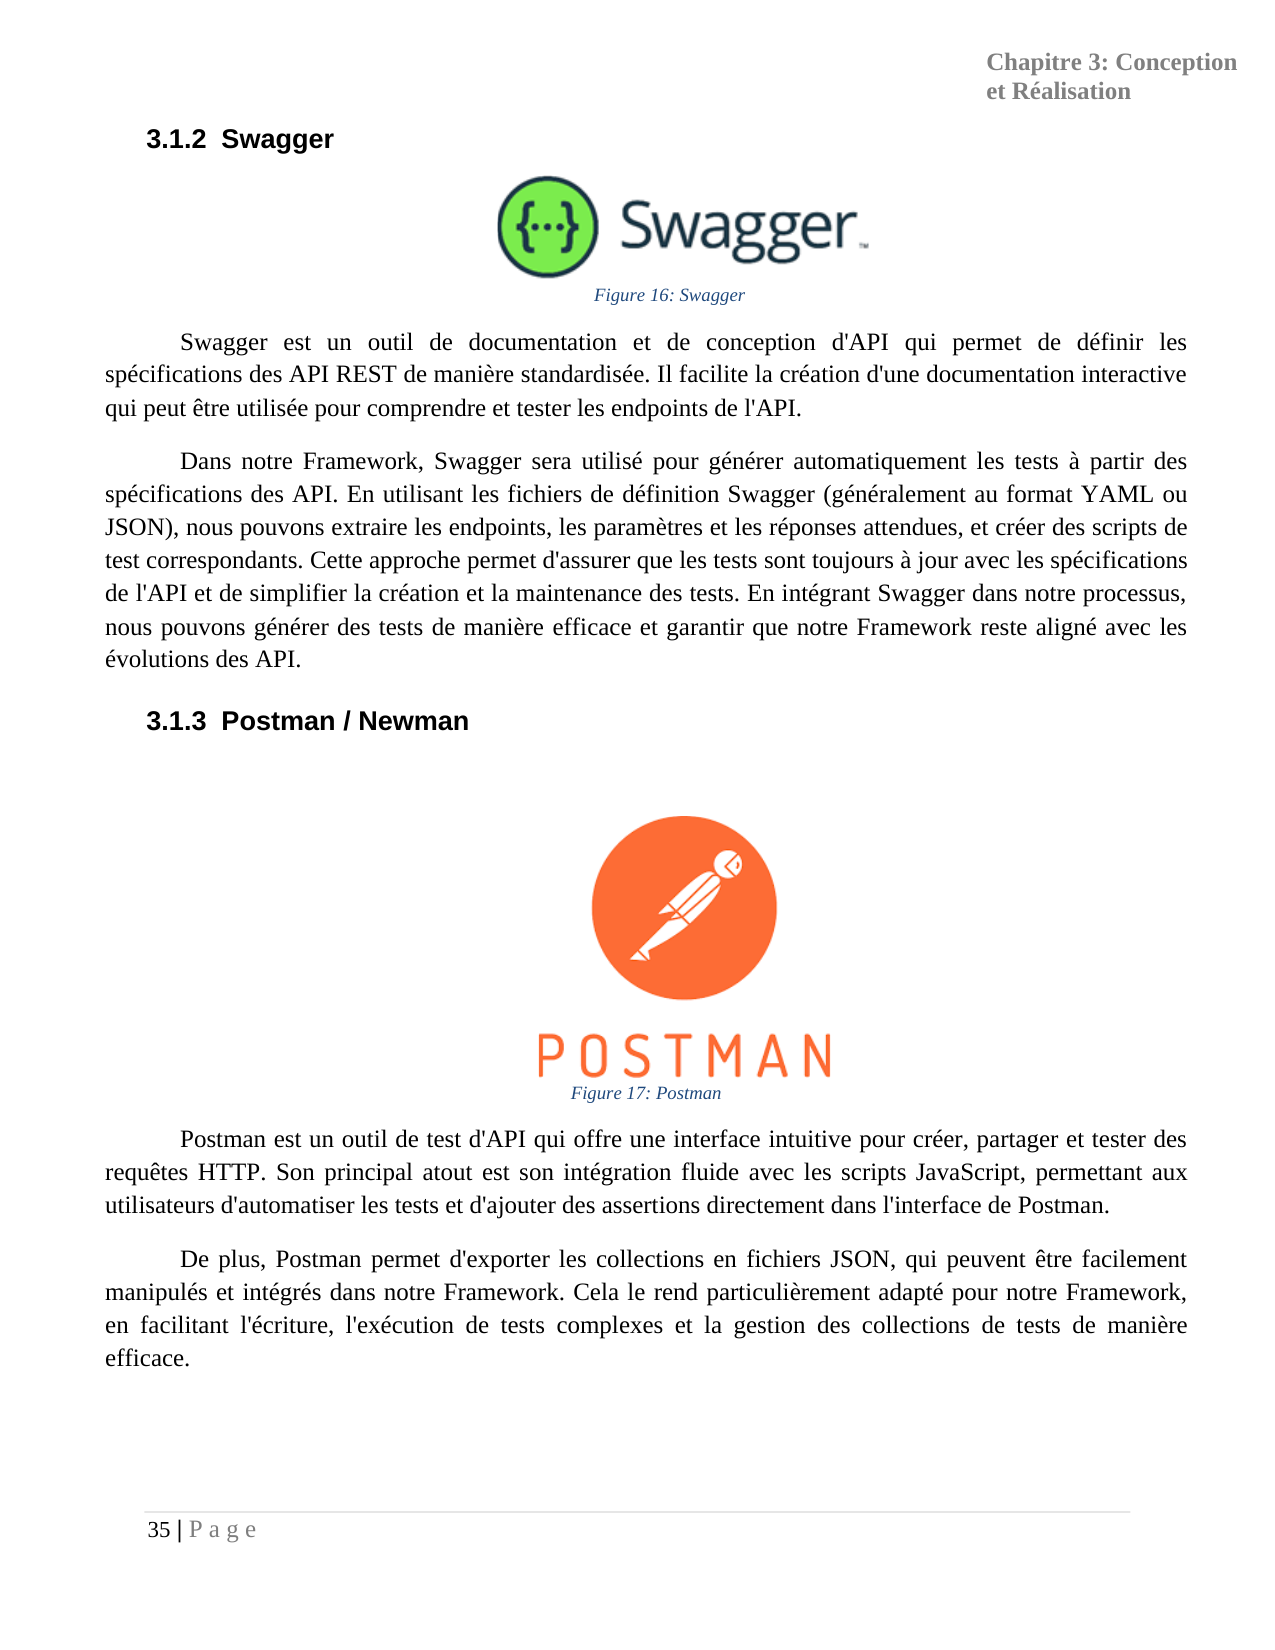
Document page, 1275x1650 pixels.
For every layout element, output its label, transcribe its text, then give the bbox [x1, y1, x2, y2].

text Figure 17: Postman [46, 1082, 1248, 1103]
subtitle Postman / Newman [146, 705, 1130, 737]
text De plus, Postman permet d'exporter les collections en fichiers JSON, qui peuvent être facilement manipulés et intégrés dans notre Framework. Cela le rend particulièrement adapté pour notre Framework, en facilitant l'écriture, l'exécution de tests complexes et la gestion des collections de tests de manière efficace. [105, 1244, 1189, 1372]
text Swagger est un outil de documentation et de conception d'API qui permet de définir les spécifications des API REST de manière standardisée. Il facilite la création d'une documentation interactive qui peut être utilisée pour comprendre et tester les endpoints de l'API. [105, 327, 1189, 421]
text Dans notre Framework, Swagger sera utilisé pour générer automatiquement les tests à partir des spécifications des API. En utilisant les fichiers de définition Swagger (généralement au format YAML ou JSON), nous pouvons extraire les endpoints, les paramètres et les réponses attendues, et créer des scripts de test correspondants. Cette approche permet d'assurer que les tests sont toujours à jour avec les spécifications de l'API et de simplifier la création et la maintenance des tests. En intégrant Swagger dans notre processus, nous pouvons générer des tests de manière efficace et garantir que notre Framework reste aligné avec les évolutions des API. [105, 446, 1189, 673]
picture [497, 175, 872, 280]
picture [538, 816, 831, 1078]
subtitle Swagger [146, 123, 1130, 154]
text Figure 16: Swagger [46, 284, 1248, 306]
